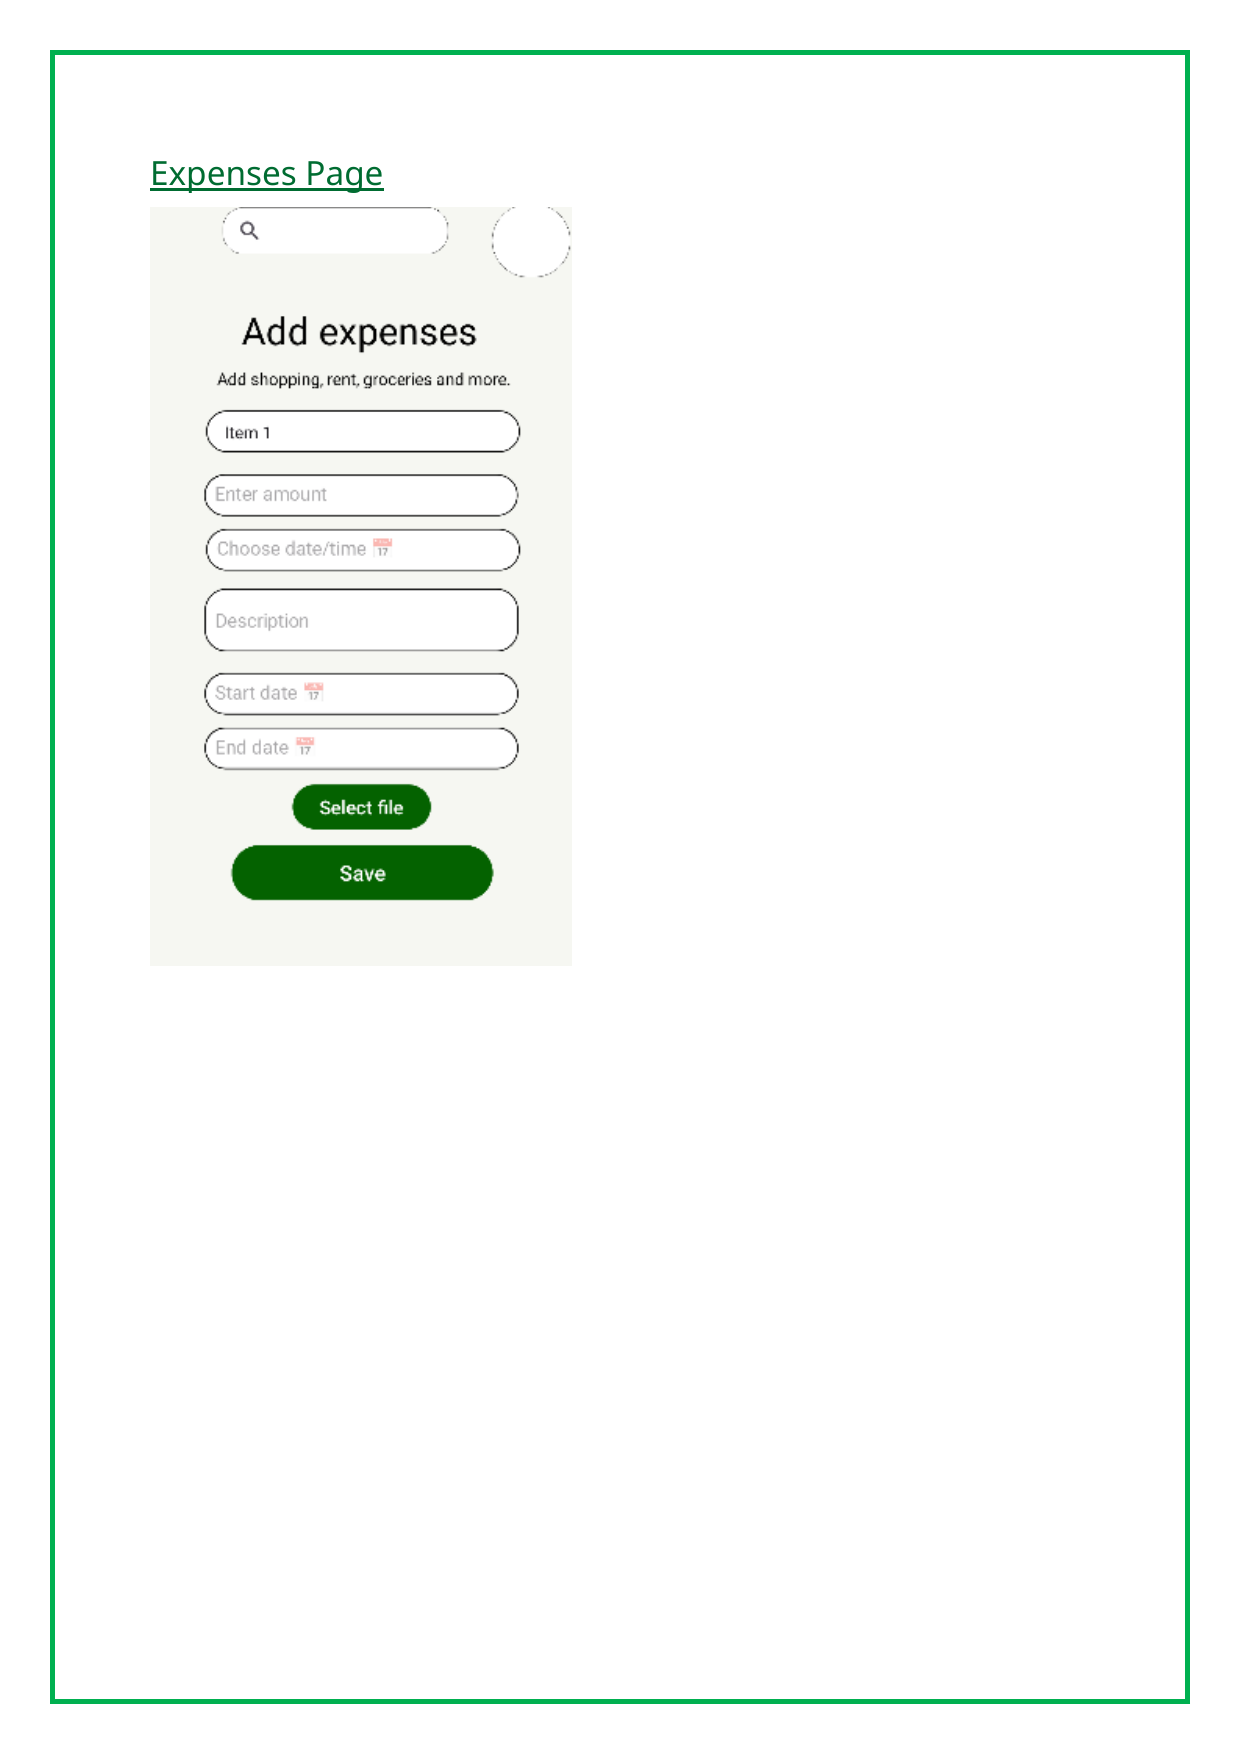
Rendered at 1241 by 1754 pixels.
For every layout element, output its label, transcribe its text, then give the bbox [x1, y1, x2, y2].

subtitle Expenses Page [150, 150, 1090, 195]
picture [150, 207, 572, 966]
